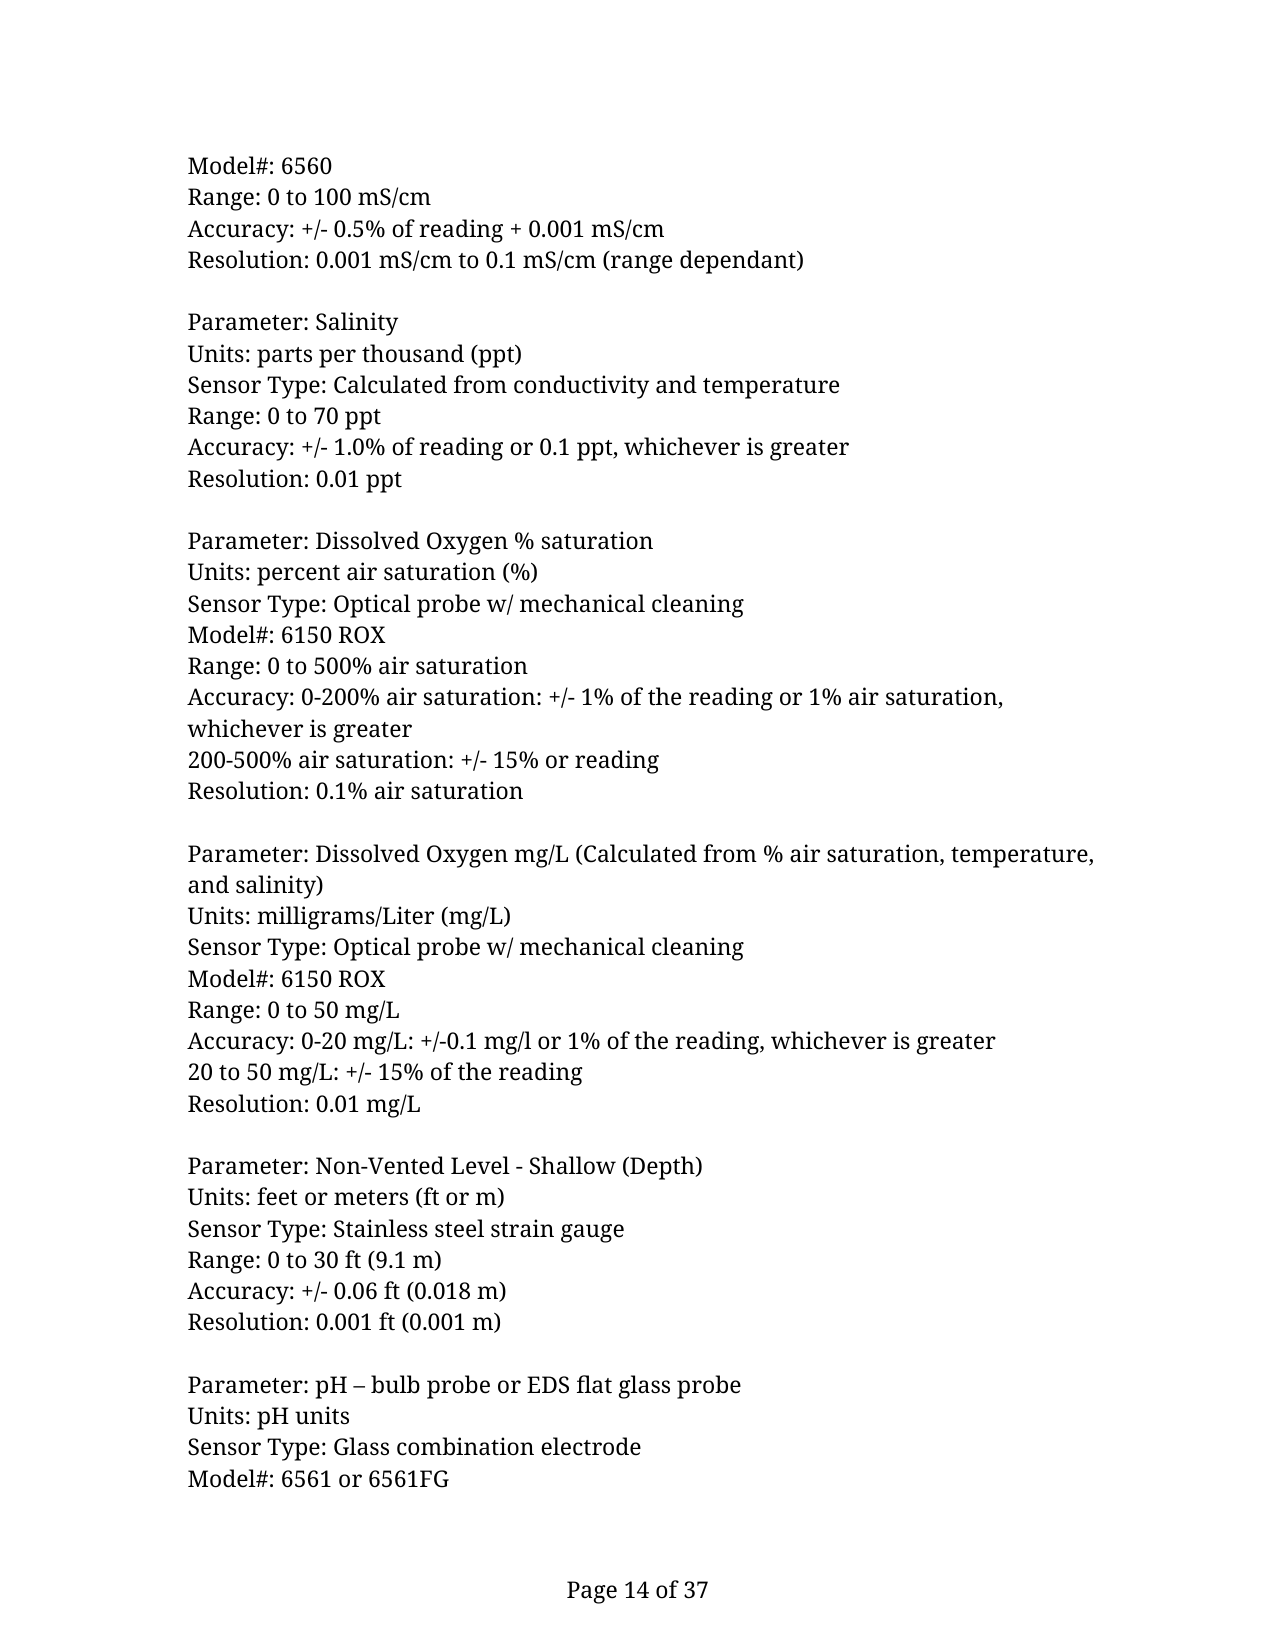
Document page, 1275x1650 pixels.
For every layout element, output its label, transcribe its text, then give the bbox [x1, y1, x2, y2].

text Parameter: Non-Vented Level - Shallow (Depth) [187, 1150, 1125, 1181]
text 20 to 50 mg/L: +/- 15% of the reading [187, 1056, 1125, 1087]
text Units: pH units [187, 1400, 1125, 1431]
text Range: 0 to 70 ppt [187, 400, 1125, 431]
text Model#: 6560 [187, 150, 1125, 181]
text Accuracy: +/- 0.06 ft (0.018 m) [187, 1275, 1125, 1306]
text Sensor Type: Calculated from conductivity and temperature [187, 369, 1125, 400]
text Sensor Type: Optical probe w/ mechanical cleaning [187, 587, 1125, 619]
text Model#: 6150 ROX [187, 619, 1125, 650]
text Resolution: 0.01 ppt [187, 462, 1125, 494]
text Units: feet or meters (ft or m) [187, 1181, 1125, 1212]
text Sensor Type: Stainless steel strain gauge [187, 1212, 1125, 1244]
text Sensor Type: Glass combination electrode [187, 1431, 1125, 1462]
text Resolution: 0.01 mg/L [187, 1087, 1125, 1119]
text Accuracy: +/- 0.5% of reading + 0.001 mS/cm [187, 212, 1125, 244]
text Accuracy: 0-200% air saturation: +/- 1% of the reading or 1% air saturation, whichever is greater 200-500% air saturation: +/- 15% or reading [187, 681, 1125, 775]
text Resolution: 0.1% air saturation [187, 775, 1125, 806]
text Range: 0 to 500% air saturation [187, 650, 1125, 681]
text Units: milligrams/Liter (mg/L) [187, 900, 1125, 931]
text Resolution: 0.001 mS/cm to 0.1 mS/cm (range dependant) [187, 244, 1125, 275]
text Units: percent air saturation (%) [187, 556, 1125, 587]
text Parameter: Dissolved Oxygen % saturation [187, 525, 1125, 556]
text Sensor Type: Optical probe w/ mechanical cleaning [187, 931, 1125, 962]
text Model#: 6561 or 6561FG [187, 1462, 1125, 1494]
text Parameter: Dissolved Oxygen mg/L (Calculated from % air saturation, temperature, and salinity) [187, 837, 1125, 900]
text Range: 0 to 50 mg/L [187, 994, 1125, 1025]
text Parameter: Salinity [187, 306, 1125, 337]
text Parameter: pH – bulb probe or EDS flat glass probe [187, 1369, 1125, 1400]
text Range: 0 to 100 mS/cm [187, 181, 1125, 212]
text Accuracy: 0-20 mg/L: +/-0.1 mg/l or 1% of the reading, whichever is greater [187, 1025, 1125, 1056]
text Model#: 6150 ROX [187, 962, 1125, 994]
text Range: 0 to 30 ft (9.1 m) [187, 1244, 1125, 1275]
text Accuracy: +/- 1.0% of reading or 0.1 ppt, whichever is greater [187, 431, 1125, 462]
text Units: parts per thousand (ppt) [187, 337, 1125, 369]
text Resolution: 0.001 ft (0.001 m) [187, 1306, 1125, 1337]
